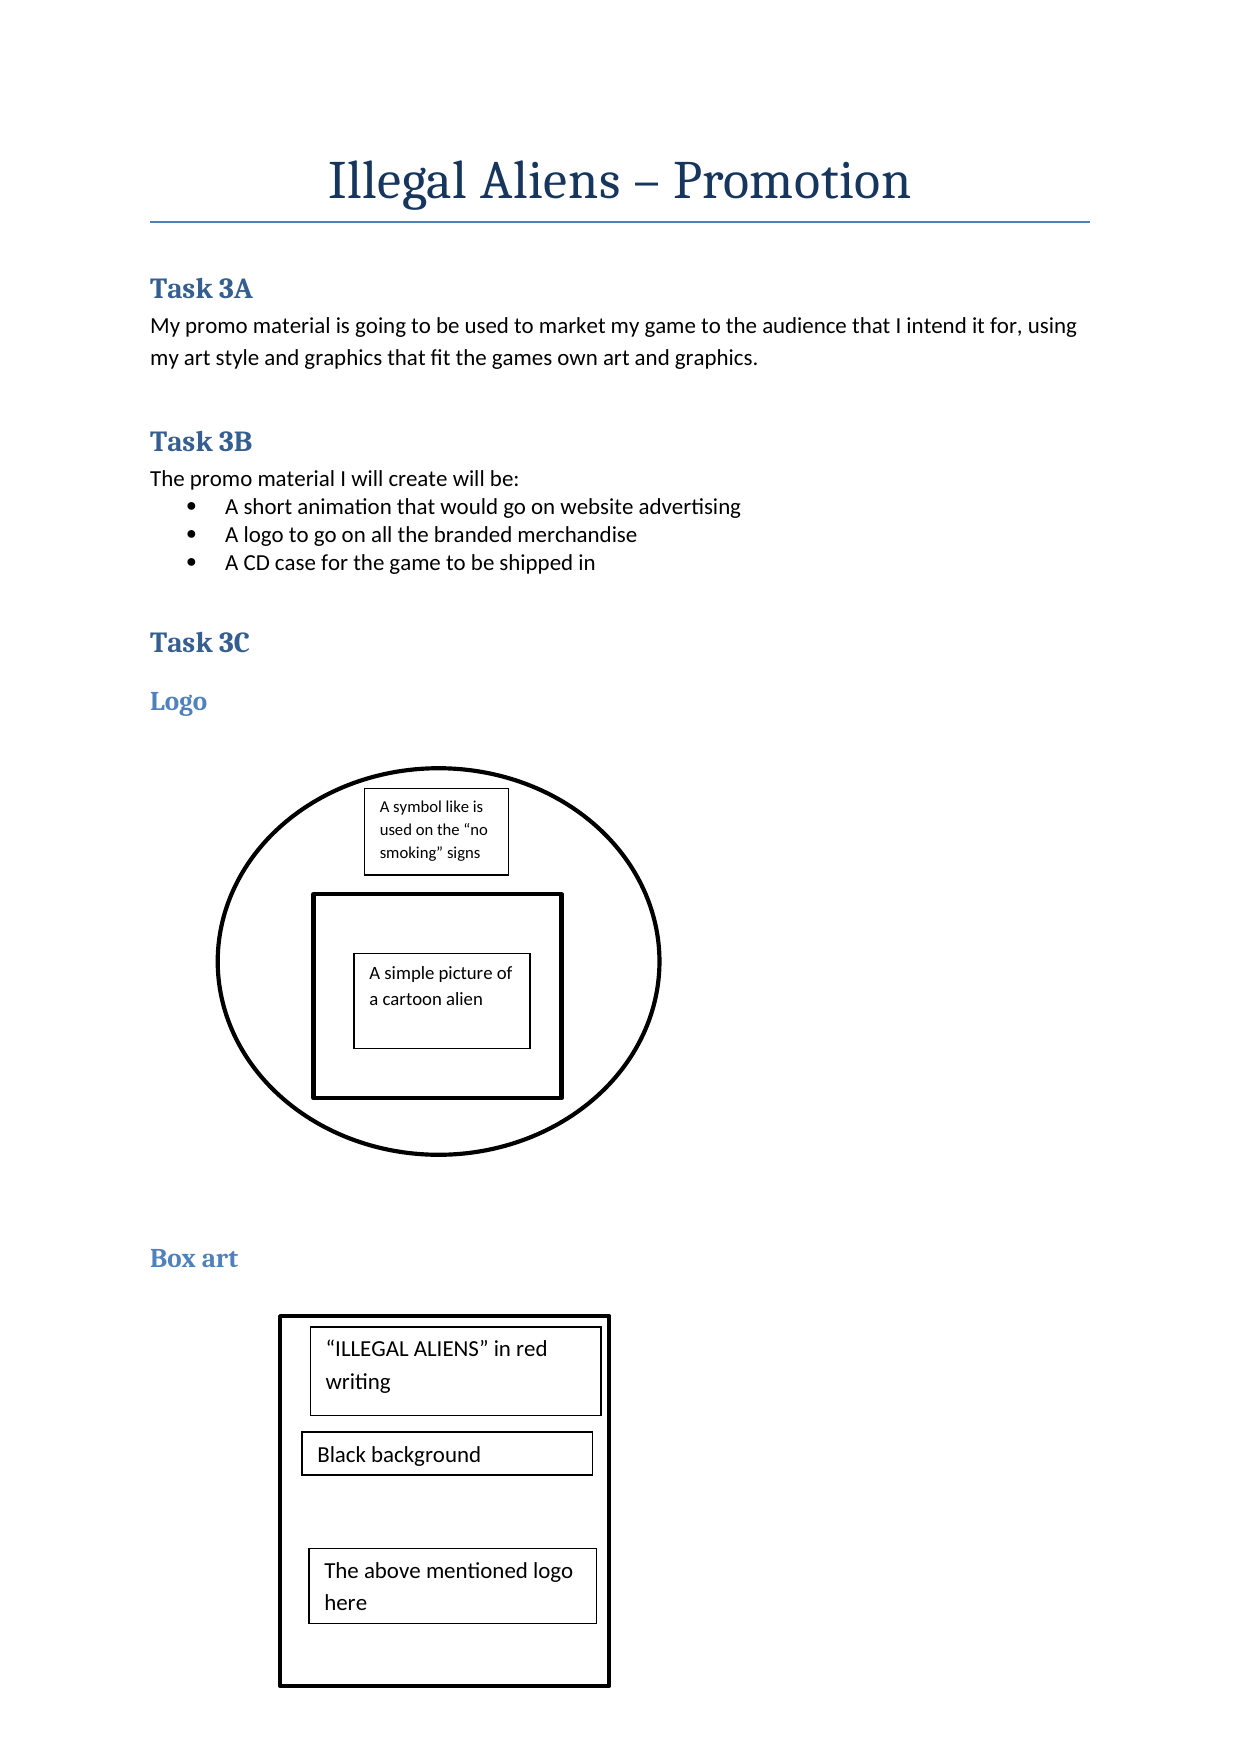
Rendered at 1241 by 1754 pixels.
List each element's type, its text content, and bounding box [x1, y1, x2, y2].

text My promo material is going to be used to market my game to the audience that I intend it for, using my art style and graphics that fit the games own art and graphics. [150, 311, 1090, 371]
subtitle Box art [150, 1243, 1090, 1275]
subtitle Task 3A [150, 273, 1090, 306]
subtitle Task 3B [150, 426, 1090, 459]
list A logo to go on all the branded merchandise [187, 520, 1090, 548]
list A short animation that would go on website advertising [187, 492, 1090, 520]
subtitle Logo [150, 686, 1090, 717]
title Illegal Aliens – Promotion [150, 150, 1090, 221]
subtitle Task 3C [150, 626, 1090, 660]
list A CD case for the game to be shipped in [187, 548, 1090, 576]
text The promo material I will create will be: [150, 464, 1090, 492]
